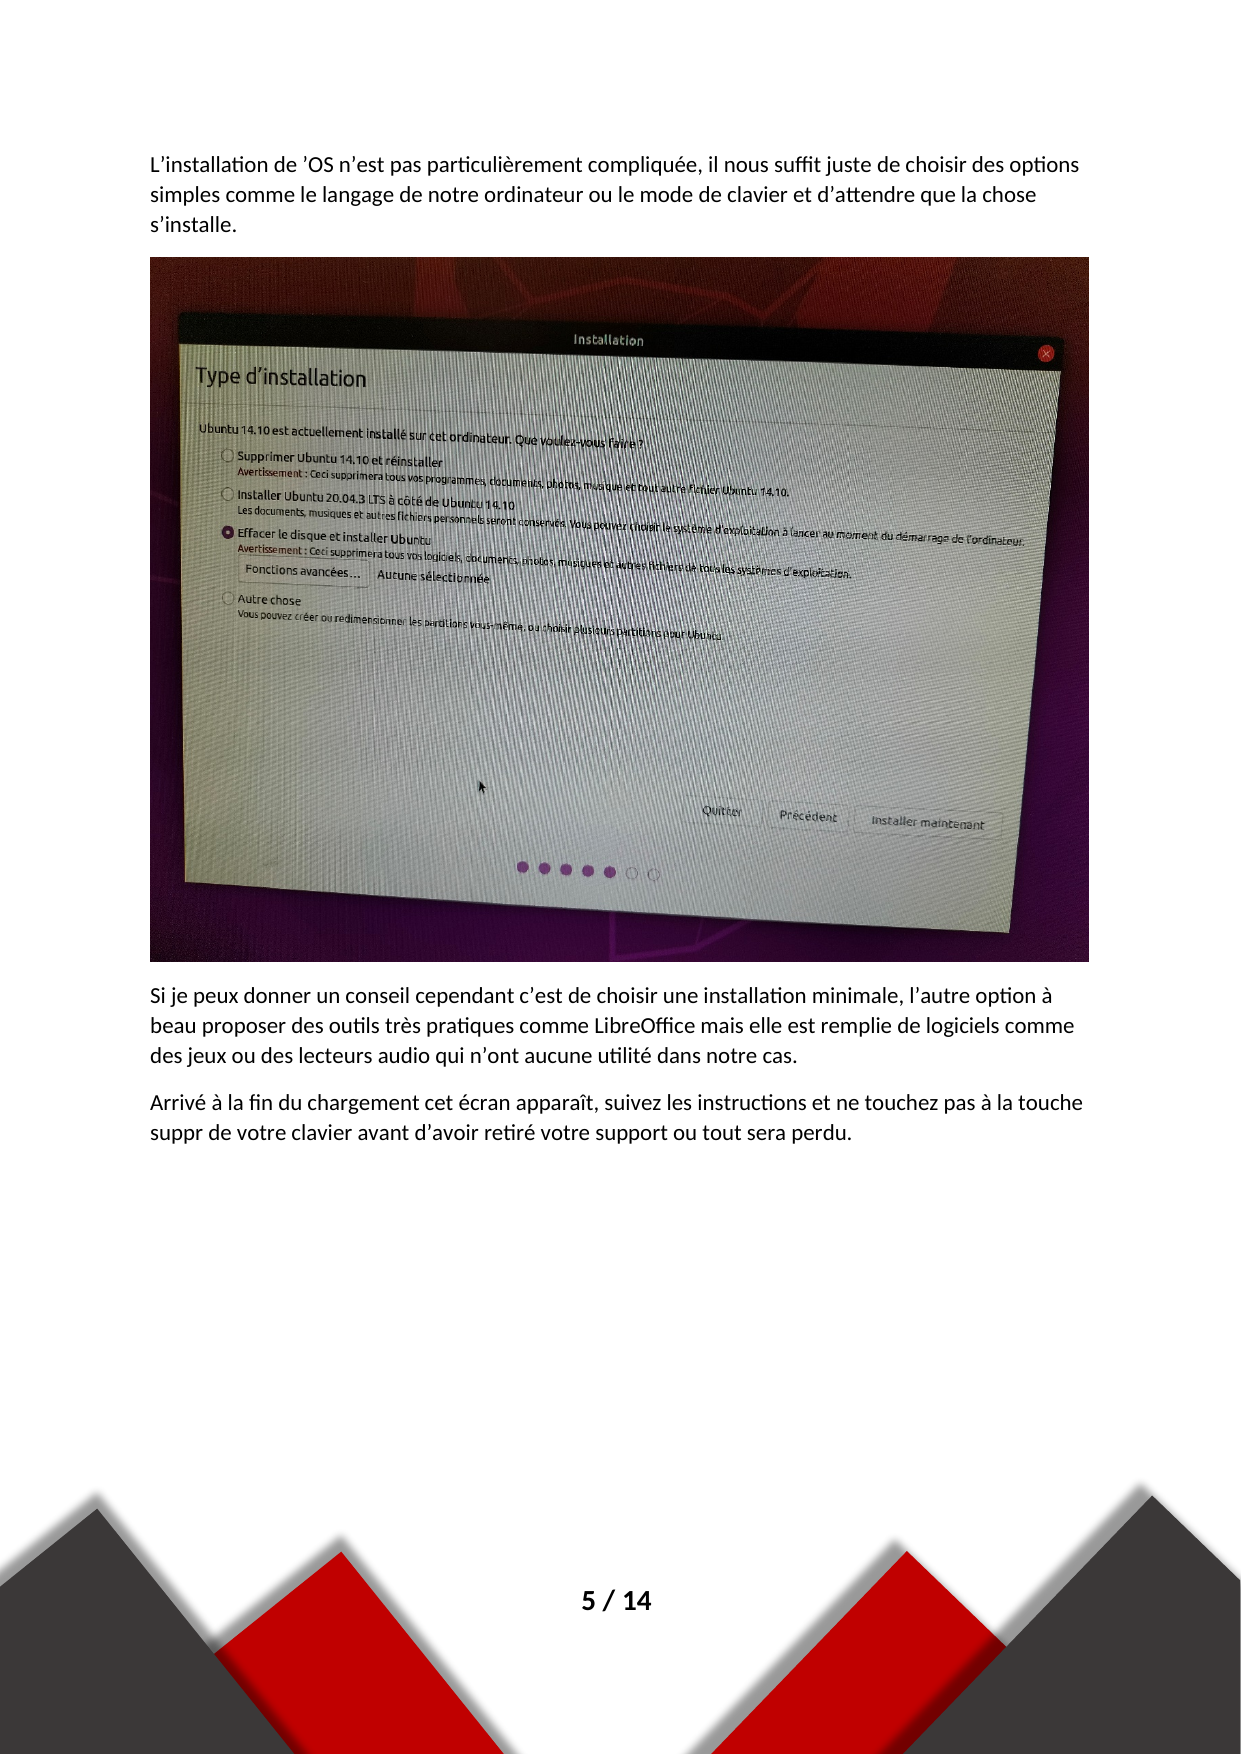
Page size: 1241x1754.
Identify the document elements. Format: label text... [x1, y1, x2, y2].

text Si je peux donner un conseil cependant c’est de choisir une installation minimale, l’autre option à beau proposer des outils très pratiques comme LibreOffice mais elle est remplie de logiciels comme des jeux ou des lecteurs audio qui n’ont aucune utilité dans notre cas. [150, 981, 1090, 1069]
text L’installation de ’OS n’est pas particulièrement compliquée, il nous suffit juste de choisir des options simples comme le langage de notre ordinateur ou le mode de clavier et d’attendre que la chose s’installe. [150, 150, 1090, 238]
picture [150, 257, 1089, 962]
text Arrivé à la fin du chargement cet écran apparaît, suivez les instructions et ne touchez pas à la touche suppr de votre clavier avant d’avoir retiré votre support ou tout sera perdu. [150, 1088, 1090, 1146]
